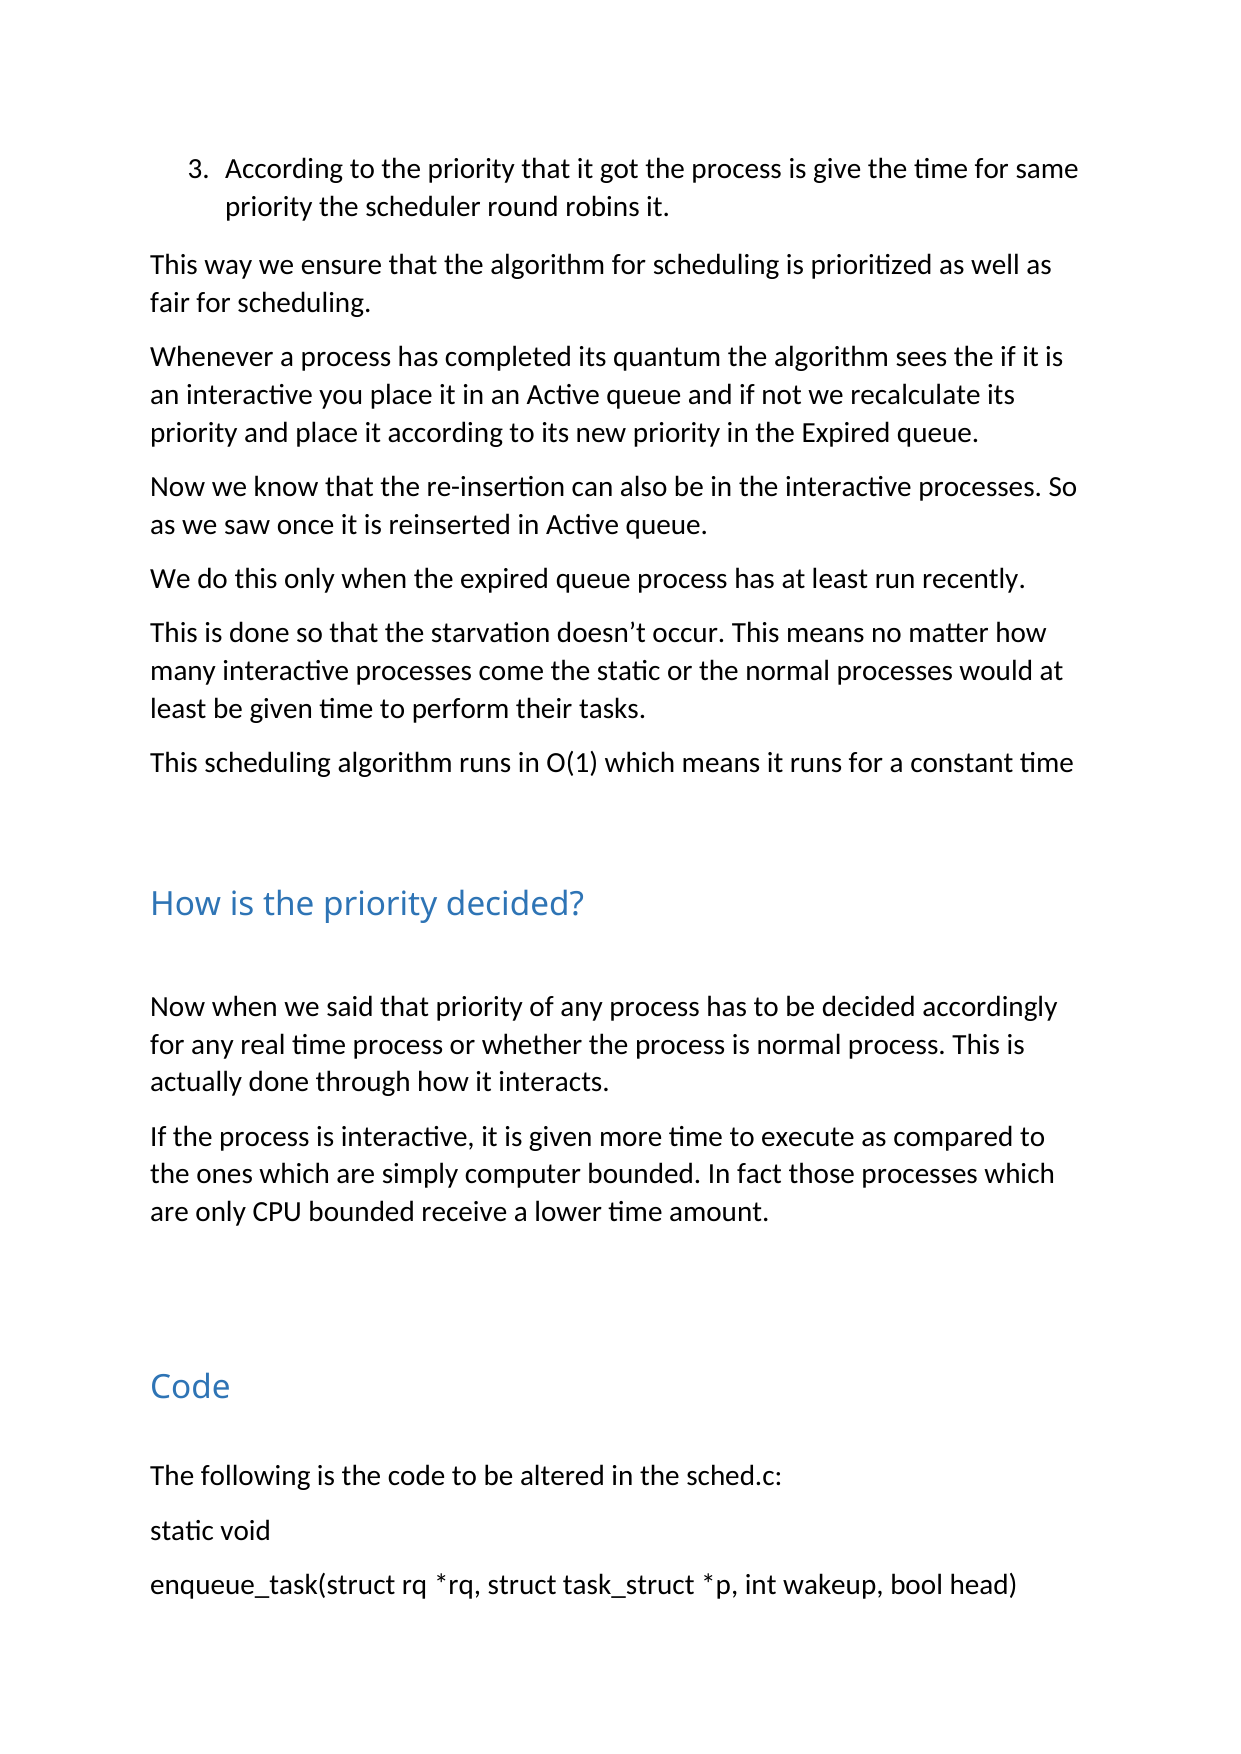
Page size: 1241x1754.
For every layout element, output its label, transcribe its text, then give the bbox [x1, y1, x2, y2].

subtitle How is the priority decided? [150, 880, 1090, 926]
text This way we ensure that the algorithm for scheduling is prioritized as well as fair for scheduling. [150, 246, 1090, 319]
text static void [150, 1512, 1090, 1547]
text Now when we said that priority of any process has to be decided accordingly for any real time process or whether the process is normal process. This is actually done through how it interacts. [150, 988, 1090, 1099]
text enqueue_task(struct rq *rq, struct task_struct *p, int wakeup, bool head) [150, 1566, 1090, 1602]
text This is done so that the starvation doesn’t occur. This means no matter how many interactive processes come the static or the normal processes would at least be given time to perform their tasks. [150, 614, 1090, 726]
text If the process is interactive, it is given more time to execute as compared to the ones which are simply computer bounded. In fact those processes which are only CPU bounded receive a lower time amount. [150, 1118, 1090, 1229]
list According to the priority that it got the process is give the time for same priority the scheduler round robins it. [187, 150, 1090, 223]
text Now we know that the re-insertion can also be in the interactive processes. So as we saw once it is reinserted in Active queue. [150, 468, 1090, 541]
subtitle Code [150, 1363, 1090, 1408]
text The following is the code to be altered in the sched.c: [150, 1457, 1090, 1493]
text Whenever a process has completed its quantum the algorithm sees the if it is an interactive you place it in an Active queue and if not we recalculate its priority and place it according to its new priority in the Expired queue. [150, 338, 1090, 449]
text We do this only when the expired queue process has at least run recently. [150, 560, 1090, 596]
text This scheduling algorithm runs in O(1) which means it runs for a constant time [150, 744, 1090, 780]
